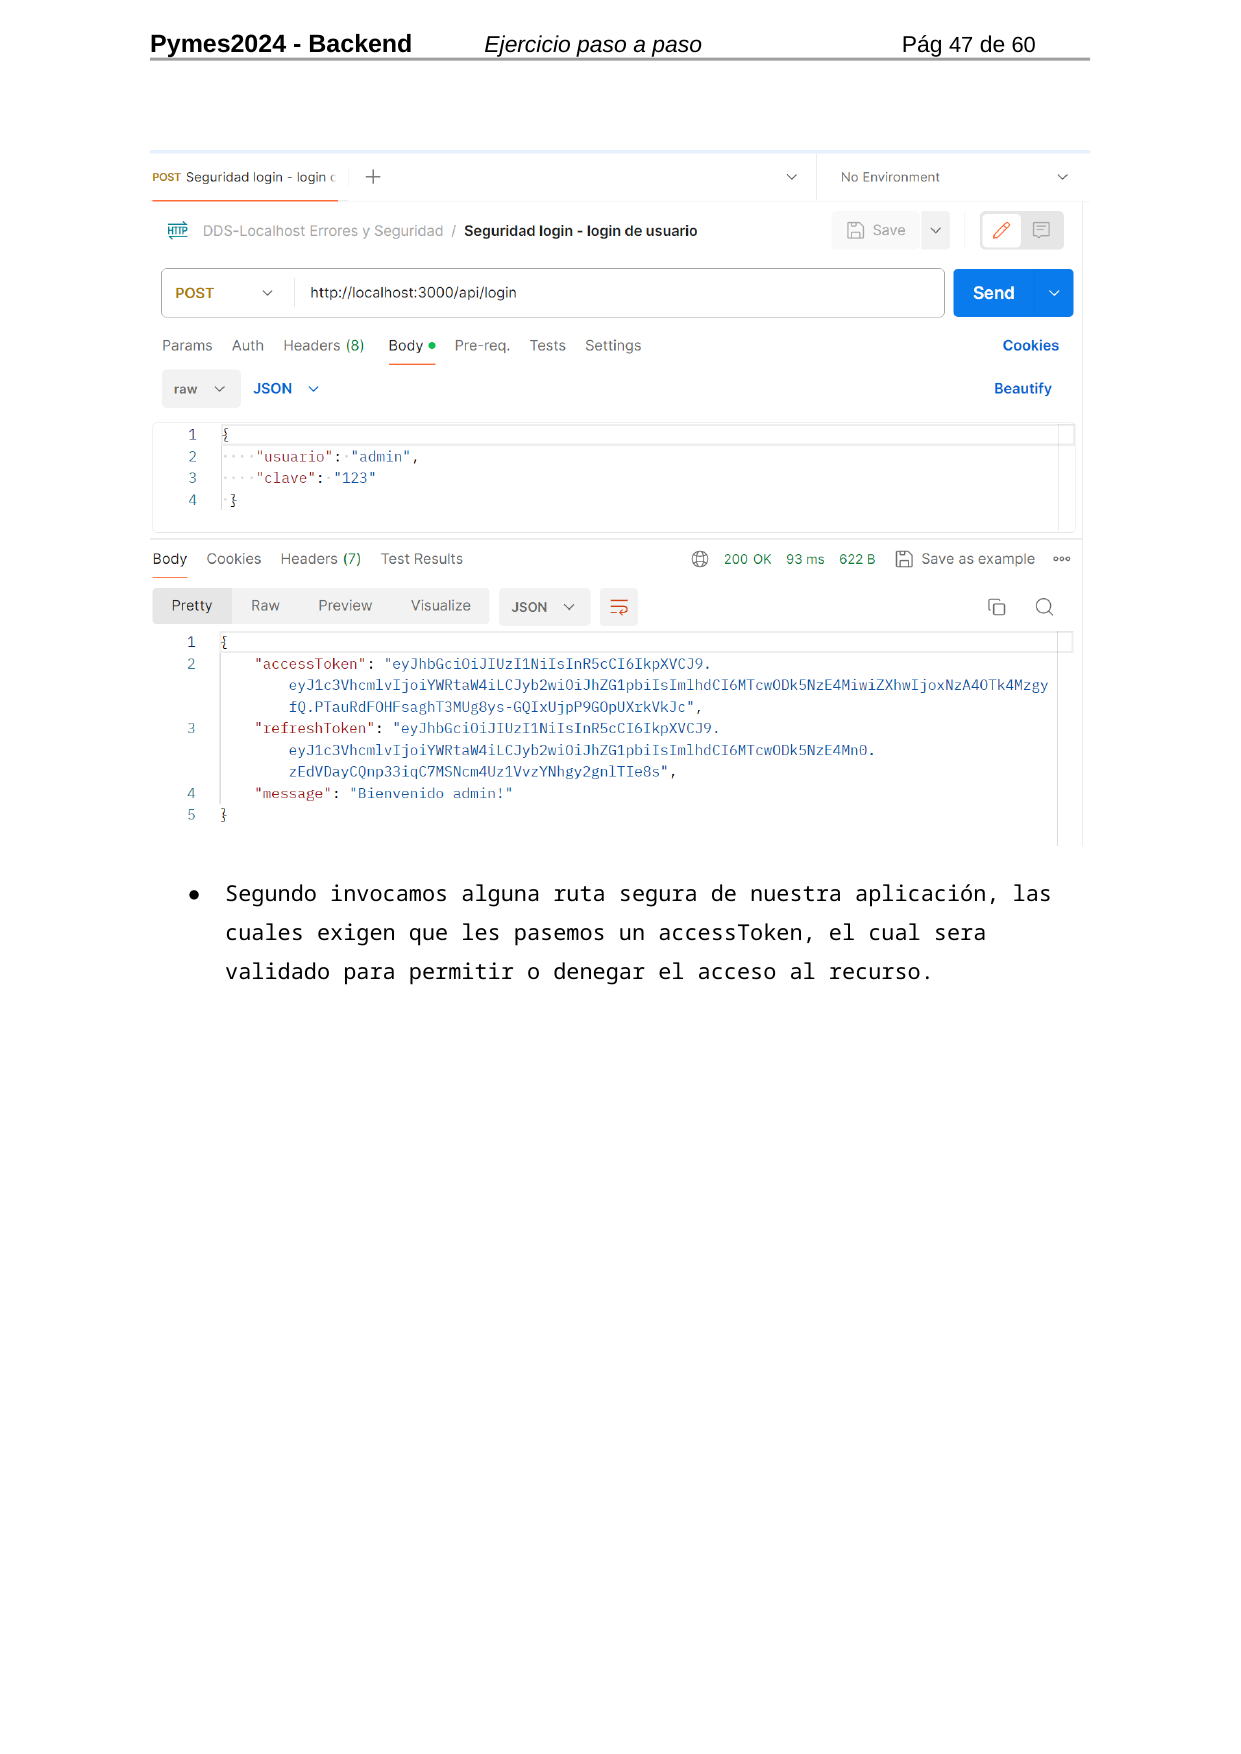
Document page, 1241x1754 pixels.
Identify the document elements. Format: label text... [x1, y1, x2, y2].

picture [150, 150, 1091, 846]
list Segundo invocamos alguna ruta segura de nuestra aplicación, las cuales exigen que les pasemos un accessToken, el cual sera validado para permitir o denegar el acceso al recurso. [187, 878, 1090, 985]
